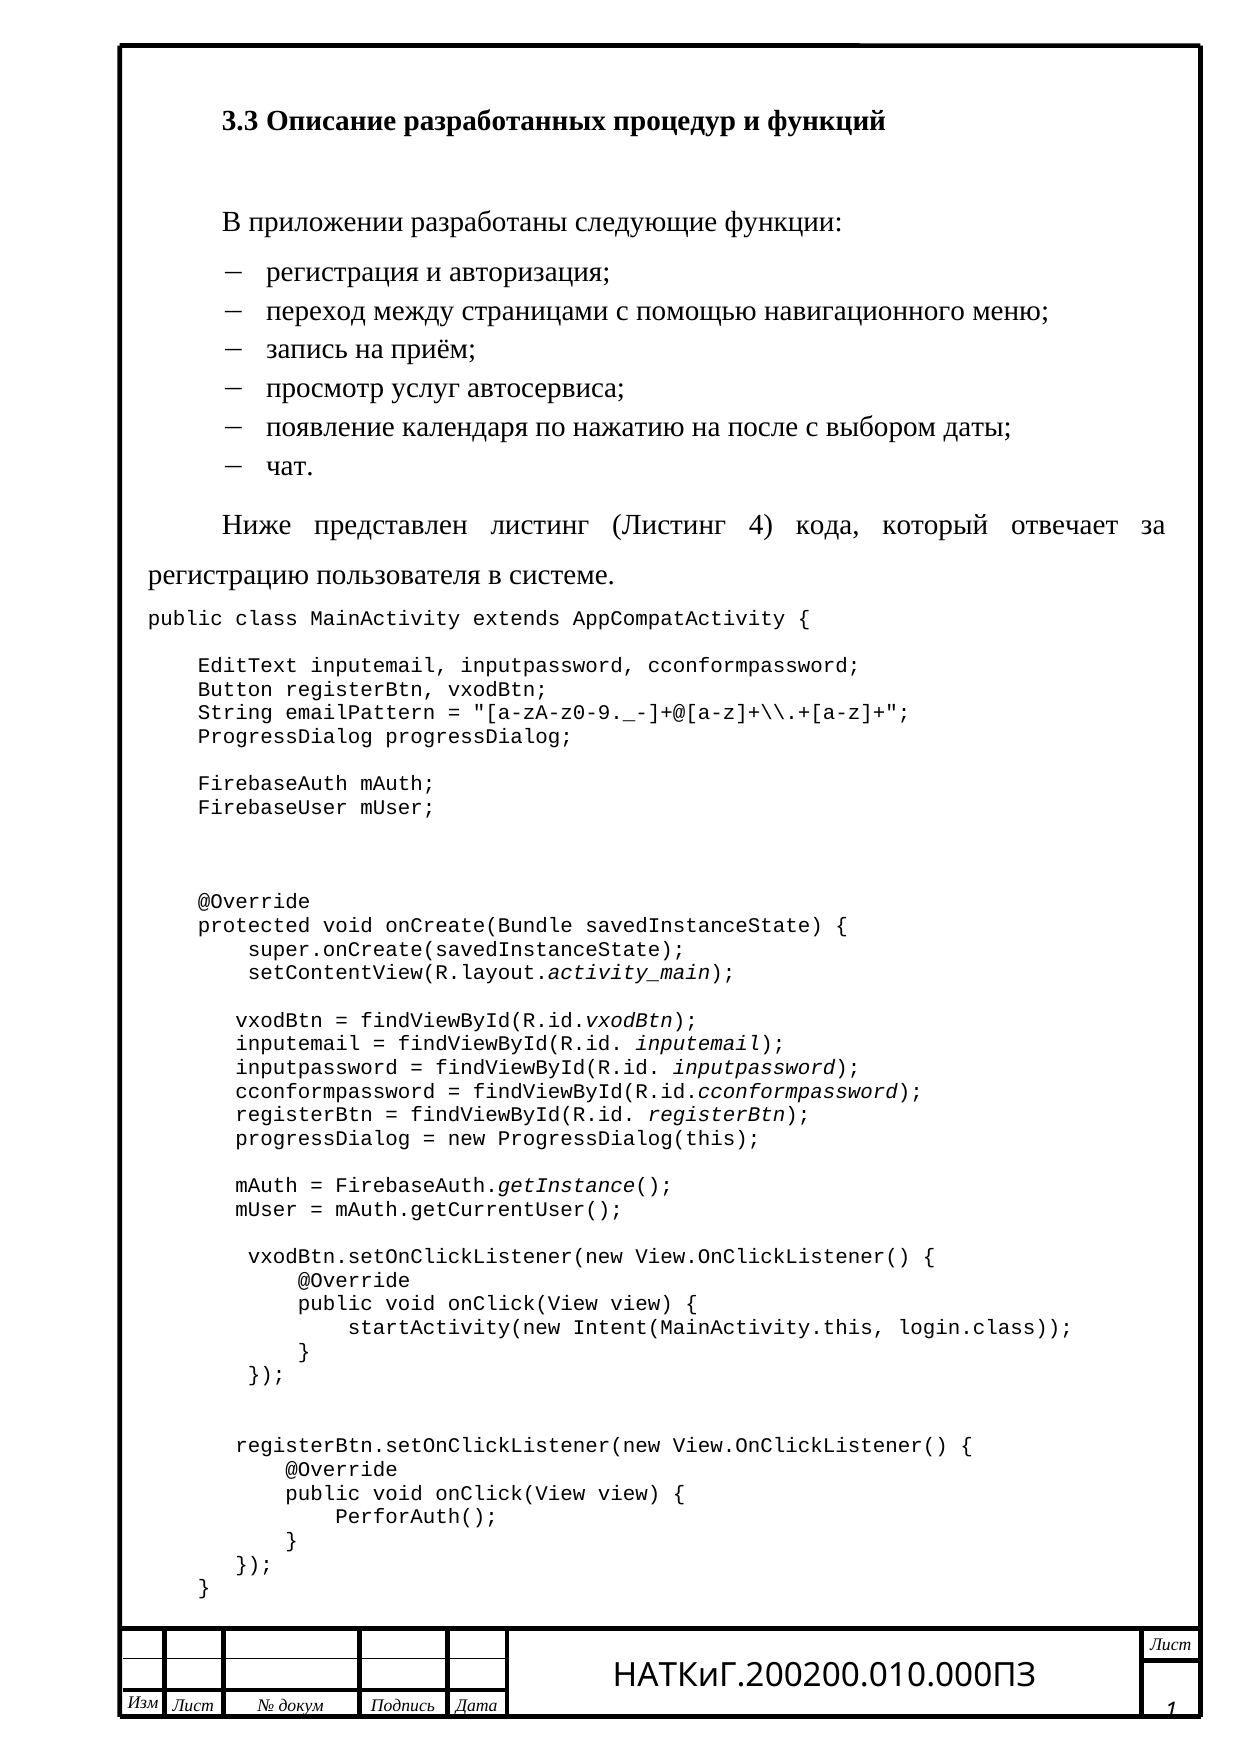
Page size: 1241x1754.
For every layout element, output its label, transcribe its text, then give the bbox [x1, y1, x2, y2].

list просмотр услуг автосервиса; [222, 370, 1167, 404]
text В приложении разработаны следующие функции: [148, 204, 1167, 238]
list переход между страницами с помощью навигационного меню; [222, 293, 1167, 327]
list чат. [222, 448, 1167, 481]
subtitle Описание разработанных процедур и функций [148, 103, 1167, 137]
list запись на приём; [222, 332, 1167, 365]
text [148, 608, 1167, 1601]
list появление календаря по нажатию на после с выбором даты; [222, 409, 1167, 443]
text Ниже представлен листинг (Листинг 4) кода, который отвечает за регистрацию пользователя в системе. [148, 507, 1167, 591]
list регистрация и авторизация; [222, 254, 1167, 288]
